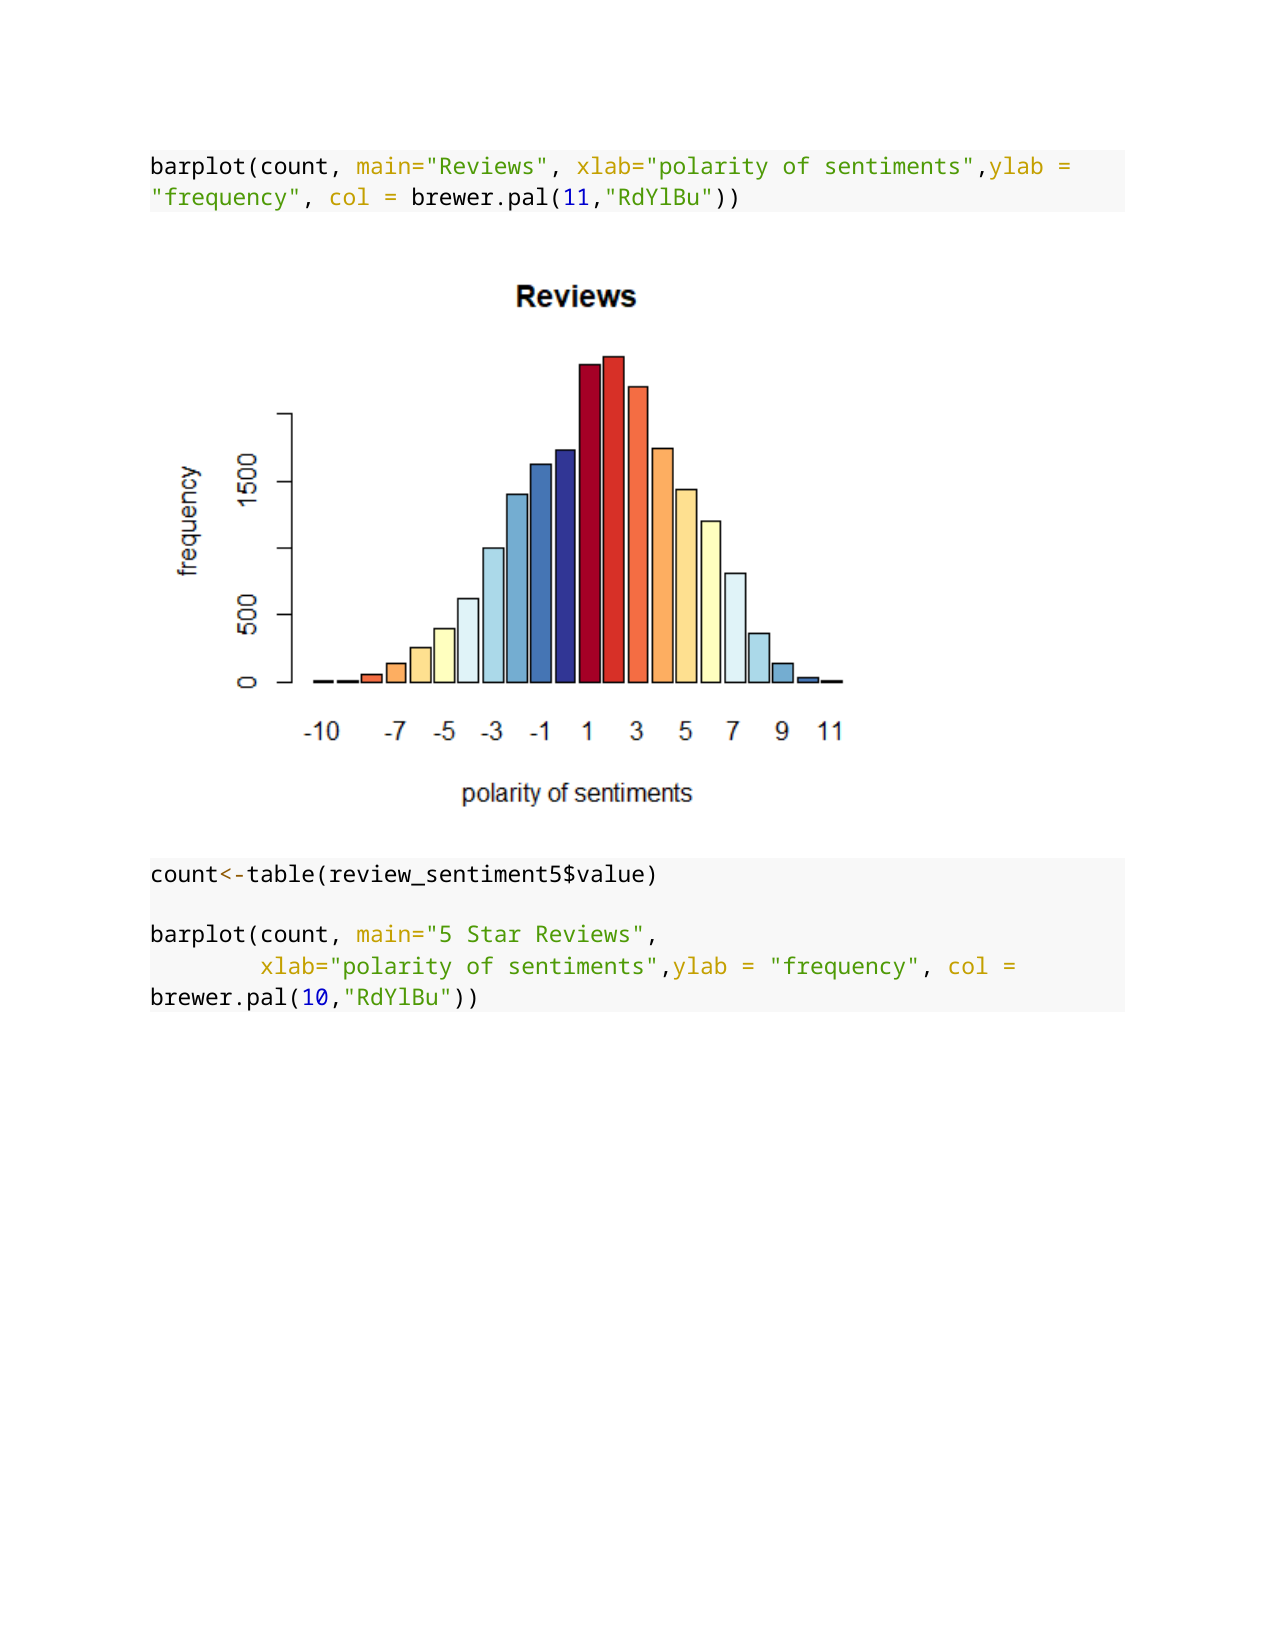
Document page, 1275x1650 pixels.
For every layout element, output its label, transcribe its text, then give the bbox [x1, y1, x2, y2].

text count<-table(review_sentiment5$value) barplot(count, main="5 Star Reviews", xlab="polarity of sentiments",ylab = "frequency", col = brewer.pal(10,"RdYlBu")) [150, 858, 1125, 1012]
text barplot(count, main="Reviews", xlab="polarity of sentiments",ylab = "frequency", col = brewer.pal(11,"RdYlBu")) [741, 150, 1125, 212]
picture [168, 233, 927, 840]
